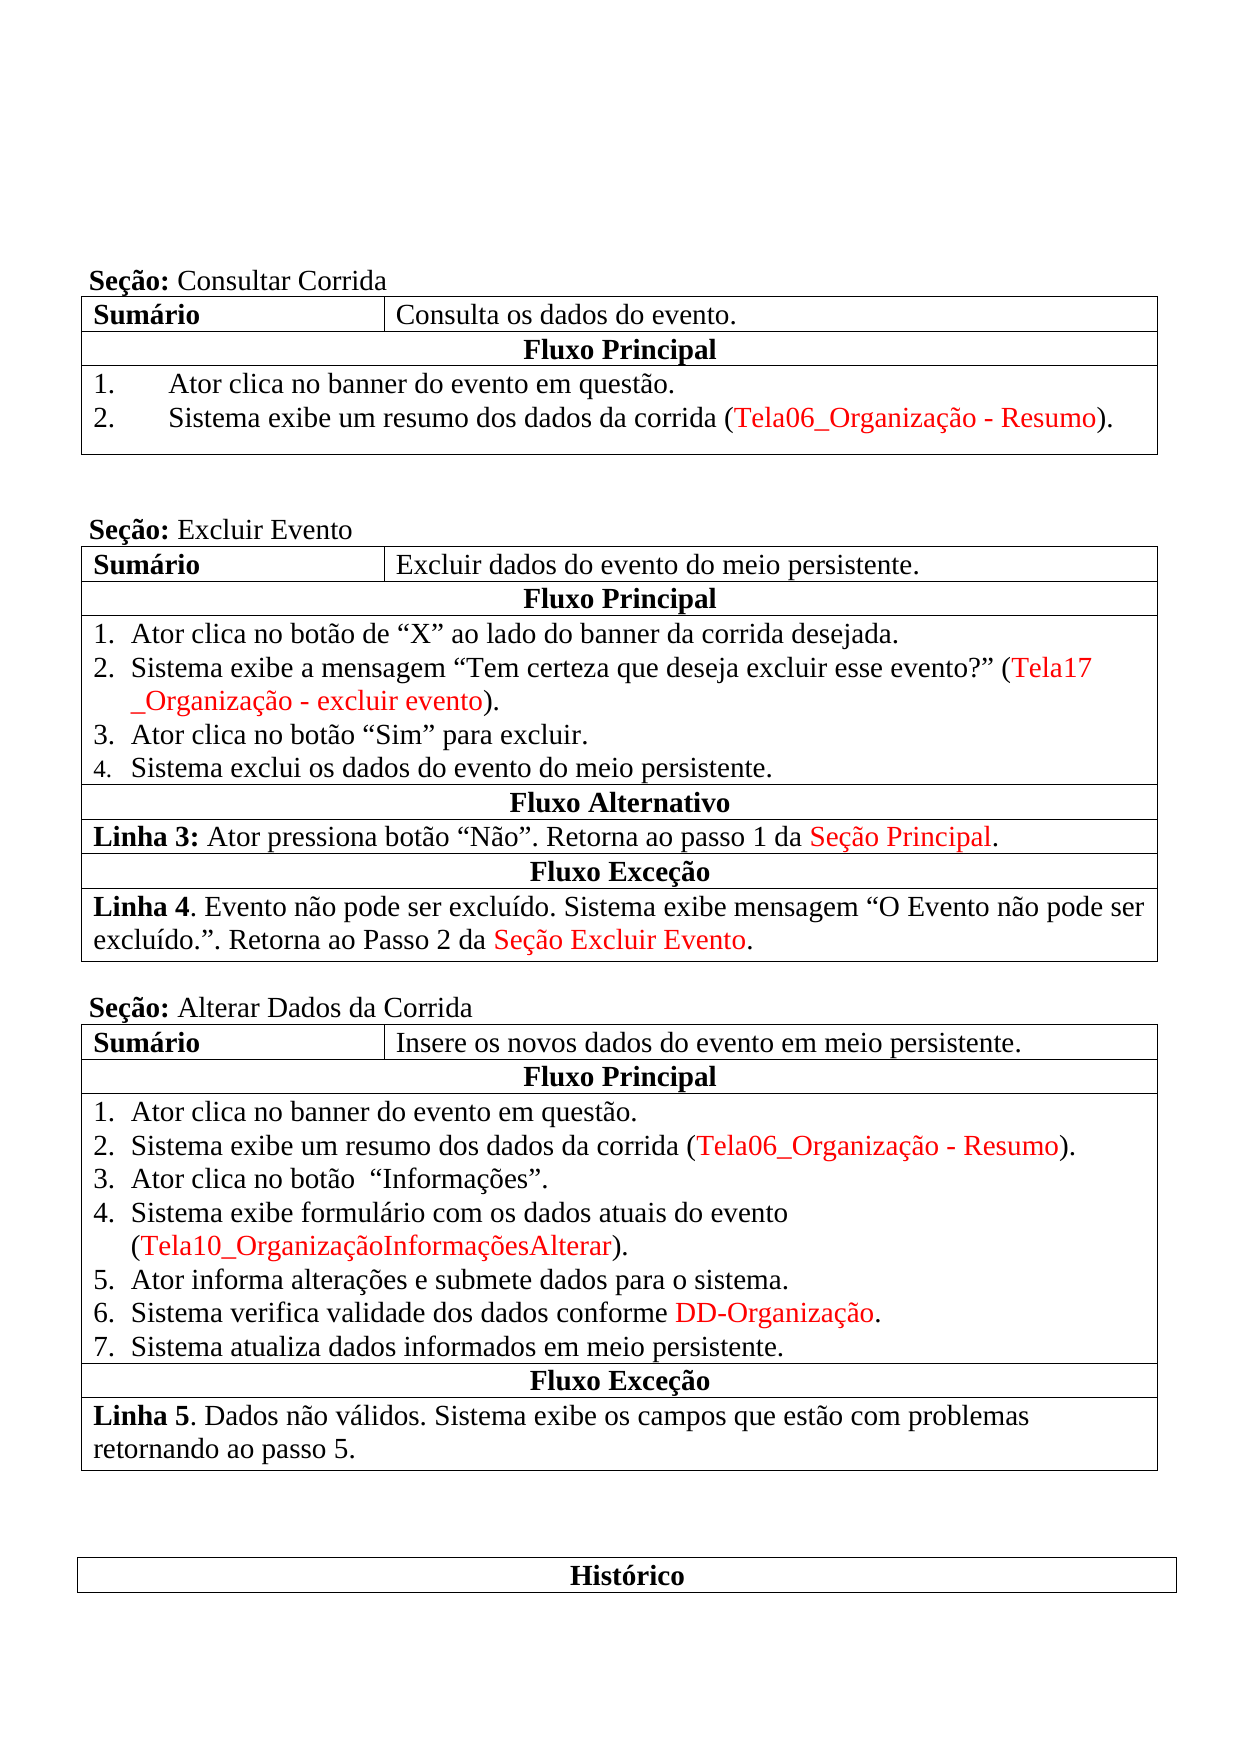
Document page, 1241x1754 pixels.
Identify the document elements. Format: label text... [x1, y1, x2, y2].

table_header Sumário [82, 547, 384, 581]
table_header Sumário [82, 297, 384, 331]
text Seção: Excluir Evento [89, 512, 1152, 546]
table_cell Ator clica no banner do evento em questão. Sistema exibe um resumo dos dados da corrida (Tela06_Organização - Resumo). Ator clica no botão “Informações”. Sistema exibe formulário com os dados atuais do evento (Tela10_OrganizaçãoInformaçõesAlterar). Ator informa alterações e submete dados para o sistema. Sistema verifica validade dos dados conforme DD-Organização. Sistema atualiza dados informados em meio persistente. [82, 1094, 1157, 1362]
table_cell Fluxo Exceção [82, 1364, 1157, 1397]
text Seção: Alterar Dados da Corrida [89, 990, 1152, 1024]
table_cell Ator clica no banner do evento em questão. Sistema exibe um resumo dos dados da corrida (Tela06_Organização - Resumo). [82, 366, 1157, 454]
table_header Histórico [78, 1558, 1176, 1592]
table_cell Linha 3: Ator pressiona botão “Não”. Retorna ao passo 1 da Seção Principal. [82, 820, 1157, 853]
table_cell Fluxo Alternativo [82, 785, 1157, 818]
table_header Excluir dados do evento do meio persistente. [385, 547, 1157, 581]
table_cell Ator clica no botão de “X” ao lado do banner da corrida desejada. Sistema exibe a mensagem “Tem certeza que deseja excluir esse evento?” (Tela17 _Organização - excluir evento). Ator clica no botão “Sim” para excluir. Sistema exclui os dados do evento do meio persistente. [82, 616, 1157, 784]
table_cell Fluxo Principal [82, 332, 1157, 365]
table_cell Linha 4. Evento não pode ser excluído. Sistema exibe mensagem “O Evento não pode ser excluído.”. Retorna ao Passo 2 da Seção Excluir Evento. [82, 889, 1157, 961]
table_cell Fluxo Principal [82, 582, 1157, 615]
table_cell Fluxo Exceção [82, 854, 1157, 888]
table_header Sumário [82, 1025, 384, 1058]
text Seção: Consultar Corrida [89, 263, 1152, 296]
table_cell Fluxo Principal [82, 1060, 1157, 1093]
table_header Consulta os dados do evento. [385, 297, 1157, 331]
table_header Insere os novos dados do evento em meio persistente. [385, 1025, 1157, 1058]
table_cell Linha 5. Dados não válidos. Sistema exibe os campos que estão com problemas retornando ao passo 5. [82, 1398, 1157, 1470]
